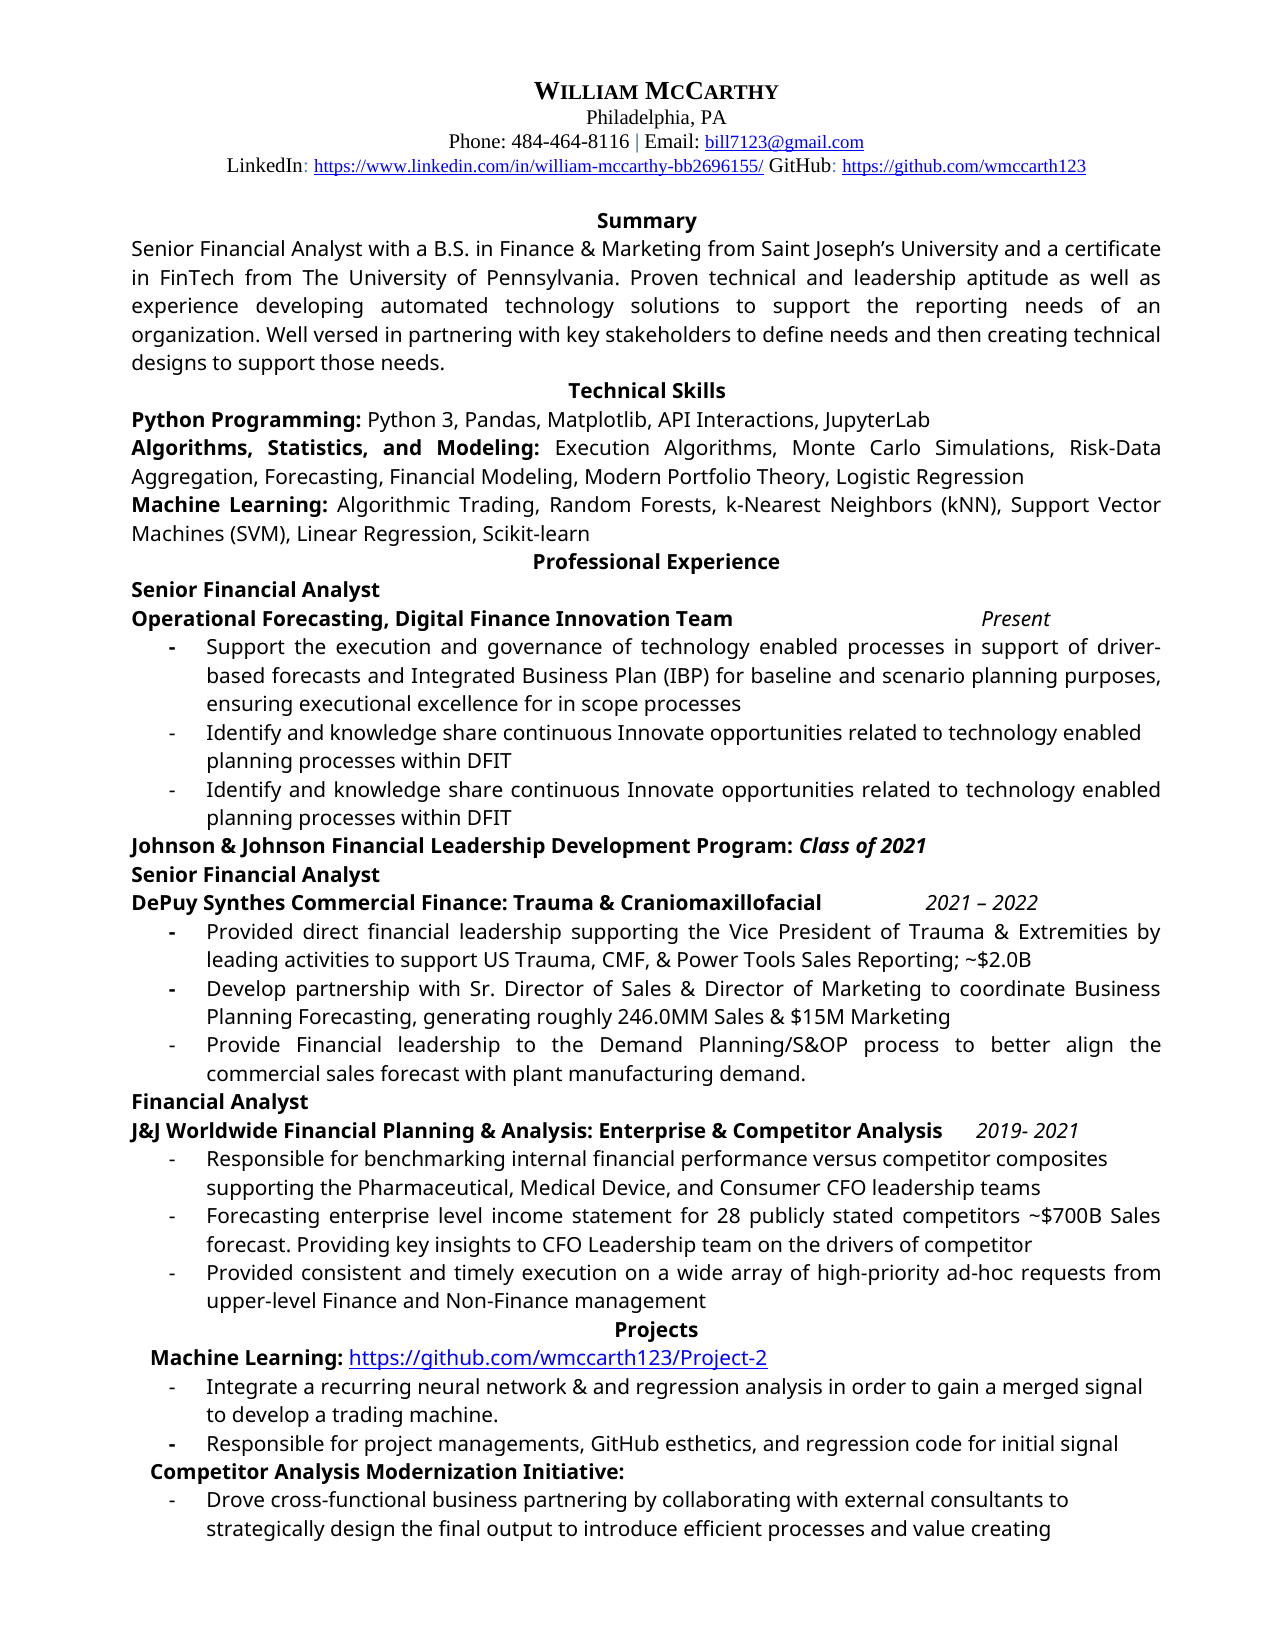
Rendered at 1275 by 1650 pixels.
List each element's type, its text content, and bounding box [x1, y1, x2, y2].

list Support the execution and governance of technology enabled processes in support of driver-based forecasts and Integrated Business Plan (IBP) for baseline and scenario planning purposes, ensuring executional excellence for in scope processes [169, 632, 1162, 718]
list Provide Financial leadership to the Demand Planning/S&OP process to better align the commercial sales forecast with plant manufacturing demand. [169, 1031, 1162, 1087]
list Identify and knowledge share continuous Innovate opportunities related to technology enabled planning processes within DFIT [169, 718, 1162, 775]
text Machine Learning: Algorithmic Trading, Random Forests, k-Nearest Neighbors (kNN), Support Vector Machines (SVM), Linear Regression, Scikit-learn [131, 490, 1162, 547]
text Senior Financial Analyst [131, 860, 1162, 888]
text J&J Worldwide Financial Planning & Analysis: Enterprise & Competitor Analysis 2019- 2021 [131, 1116, 1162, 1144]
list Provided direct financial leadership supporting the Vice President of Trauma & Extremities by leading activities to support US Trauma, CMF, & Power Tools Sales Reporting; ~$2.0B [169, 917, 1162, 974]
list Integrate a recurring neural network & and regression analysis in order to gain a merged signal to develop a trading machine. [169, 1372, 1162, 1429]
list Responsible for benchmarking internal financial performance versus competitor composites supporting the Pharmaceutical, Medical Device, and Consumer CFO leadership teams [169, 1144, 1162, 1201]
text Summary [131, 206, 1162, 234]
list Drove cross-functional business partnering by collaborating with external consultants to strategically design the final output to introduce efficient processes and value creating [169, 1486, 1162, 1542]
text Financial Analyst [131, 1087, 1162, 1116]
text Competitor Analysis Modernization Initiative: [150, 1457, 1162, 1486]
text Operational Forecasting, Digital Finance Innovation Team Present [131, 604, 1162, 632]
text Senior Financial Analyst with a B.S. in Finance & Marketing from Saint Joseph’s University and a certificate in FinTech from The University of Pennsylvania. Proven technical and leadership aptitude as well as experience developing automated technology solutions to support the reporting needs of an organization. Well versed in partnering with key stakeholders to define needs and then creating technical designs to support those needs. [131, 234, 1162, 377]
text Johnson & Johnson Financial Leadership Development Program: Class of 2021 [131, 832, 1162, 860]
list Identify and knowledge share continuous Innovate opportunities related to technology enabled planning processes within DFIT [169, 775, 1162, 832]
text DePuy Synthes Commercial Finance: Trauma & Craniomaxillofacial 2021 – 2022 [131, 888, 1162, 917]
text Senior Financial Analyst [131, 576, 1162, 604]
list Forecasting enterprise level income statement for 28 publicly stated competitors ~$700B Sales forecast. Providing key insights to CFO Leadership team on the drivers of competitor [169, 1201, 1162, 1258]
text Professional Experience [150, 547, 1162, 576]
text Machine Learning: https://github.com/wmccarth123/Project-2 [150, 1343, 1162, 1372]
text Python Programming: Python 3, Pandas, Matplotlib, API Interactions, JupyterLab [131, 405, 1162, 433]
text Algorithms, Statistics, and Modeling: Execution Algorithms, Monte Carlo Simulations, Risk-Data Aggregation, Forecasting, Financial Modeling, Modern Portfolio Theory, Logistic Regression [131, 433, 1162, 490]
list Provided consistent and timely execution on a wide array of high-priority ad-hoc requests from upper-level Finance and Non-Finance management [169, 1258, 1162, 1315]
text Projects [150, 1315, 1162, 1343]
text Technical Skills [131, 377, 1162, 405]
list Develop partnership with Sr. Director of Sales & Director of Marketing to coordinate Business Planning Forecasting, generating roughly 246.0MM Sales & $15M Marketing [169, 974, 1162, 1031]
list Responsible for project managements, GitHub esthetics, and regression code for initial signal [169, 1429, 1162, 1457]
